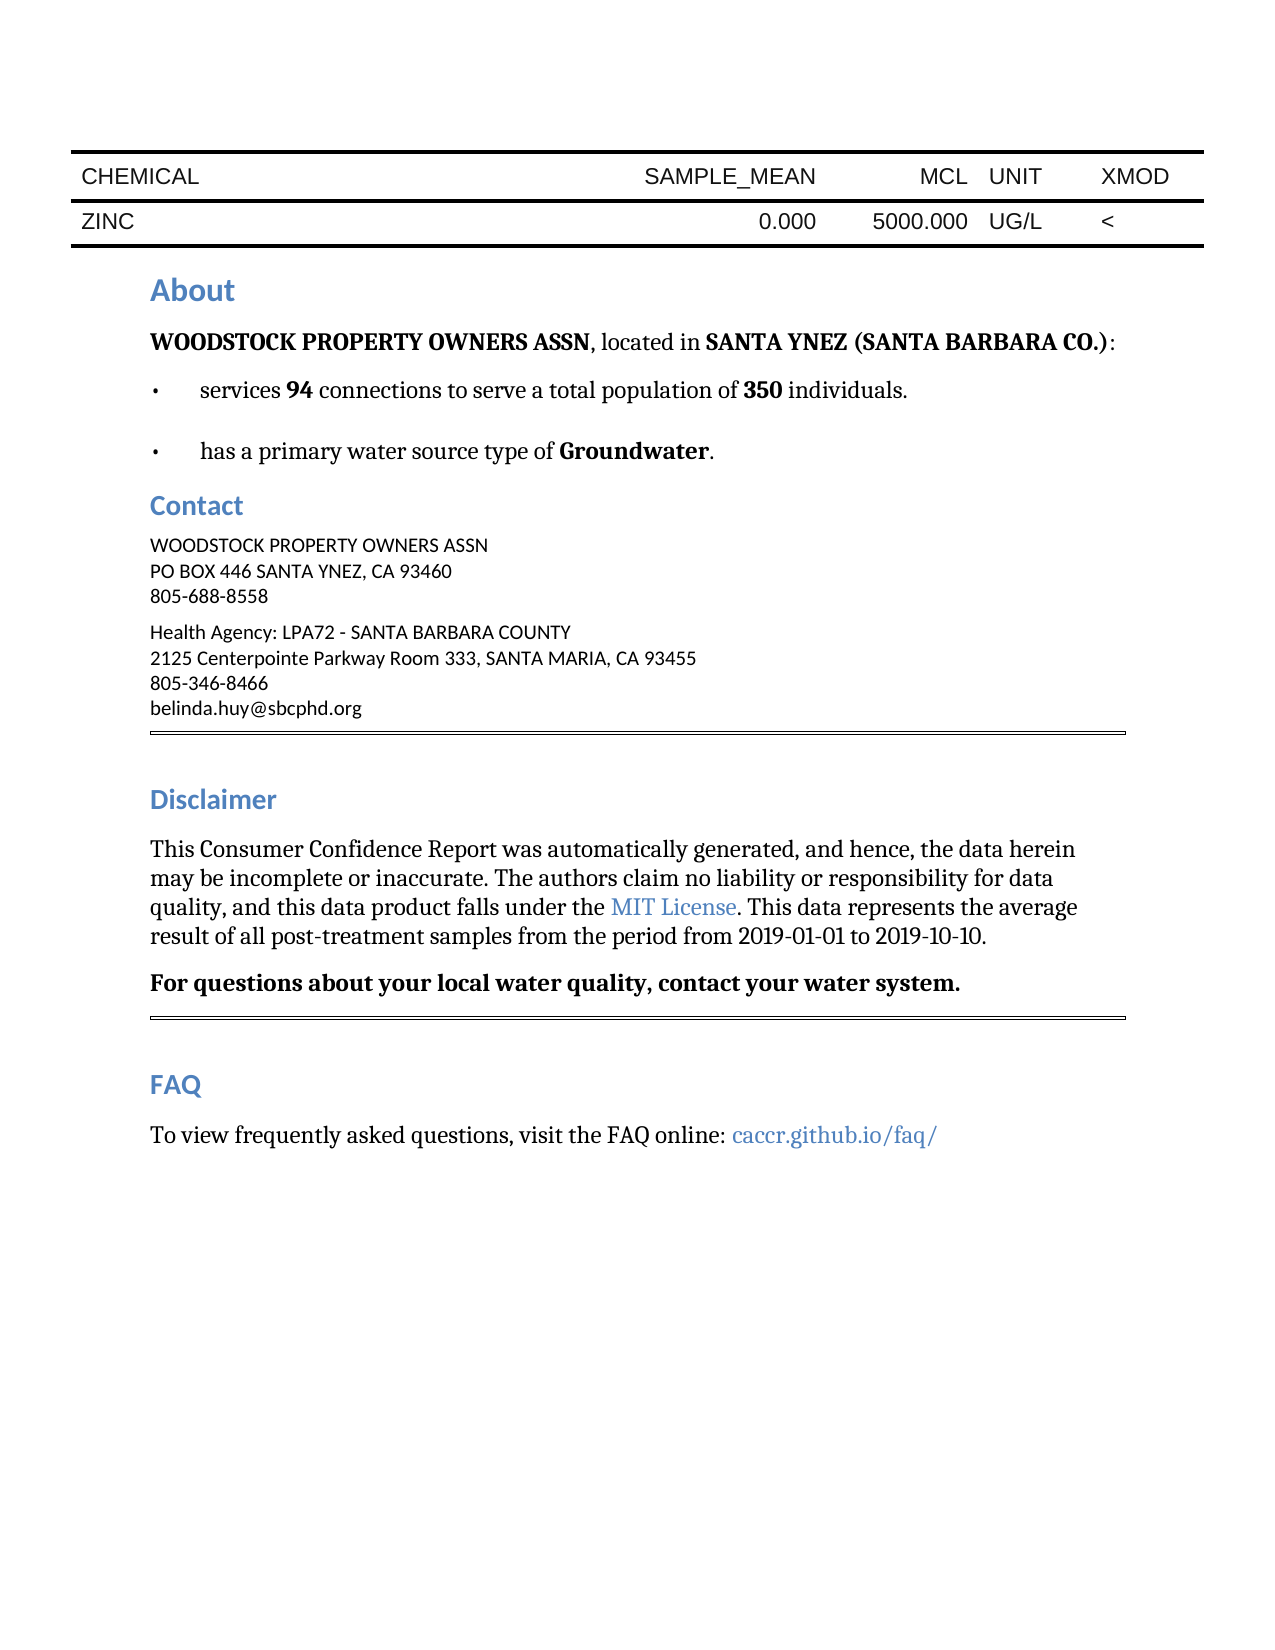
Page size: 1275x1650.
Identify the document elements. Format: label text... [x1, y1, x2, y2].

table_header XMOD [1090, 154, 1204, 198]
list has a primary water source type of Groundwater. [150, 437, 1125, 466]
subtitle FAQ [150, 1066, 1125, 1102]
subtitle Disclaimer [150, 781, 1125, 817]
list services 94 connections to serve a total population of 350 individuals. [150, 376, 1125, 433]
text WOODSTOCK PROPERTY OWNERS ASSN, located in SANTA YNEZ (SANTA BARBARA CO.): [150, 328, 1125, 357]
table_header MCL [826, 154, 978, 198]
subtitle About [150, 269, 1125, 309]
table_cell 5000.000 [826, 203, 978, 244]
table_cell UG/L [978, 203, 1090, 244]
table_header UNIT [978, 154, 1090, 198]
text To view frequently asked questions, visit the FAQ online: caccr.github.io/faq/ [150, 1121, 1125, 1149]
text WOODSTOCK PROPERTY OWNERS ASSN PO BOX 446 SANTA YNEZ, CA 93460 805-688-8558 [150, 533, 1125, 609]
text This Consumer Confidence Report was automatically generated, and hence, the data herein may be incomplete or inaccurate. The authors claim no liability or responsibility for data quality, and this data product falls under the MIT License. This data represents the average result of all post-treatment samples from the period from 2019-01-01 to 2019-10-10. [150, 835, 1125, 950]
text For questions about your local water quality, contact your water system. [150, 969, 1125, 998]
subtitle Contact [150, 487, 1125, 522]
table_header CHEMICAL [71, 154, 614, 198]
table_cell ZINC [71, 203, 614, 244]
table_header SAMPLE_MEAN [614, 154, 826, 198]
table_cell 0.000 [614, 203, 826, 244]
table_cell < [1090, 203, 1204, 244]
text Health Agency: LPA72 - SANTA BARBARA COUNTY 2125 Centerpointe Parkway Room 333, SANTA MARIA, CA 93455 805-346-8466 belinda.huy@sbcphd.org [150, 619, 1125, 721]
